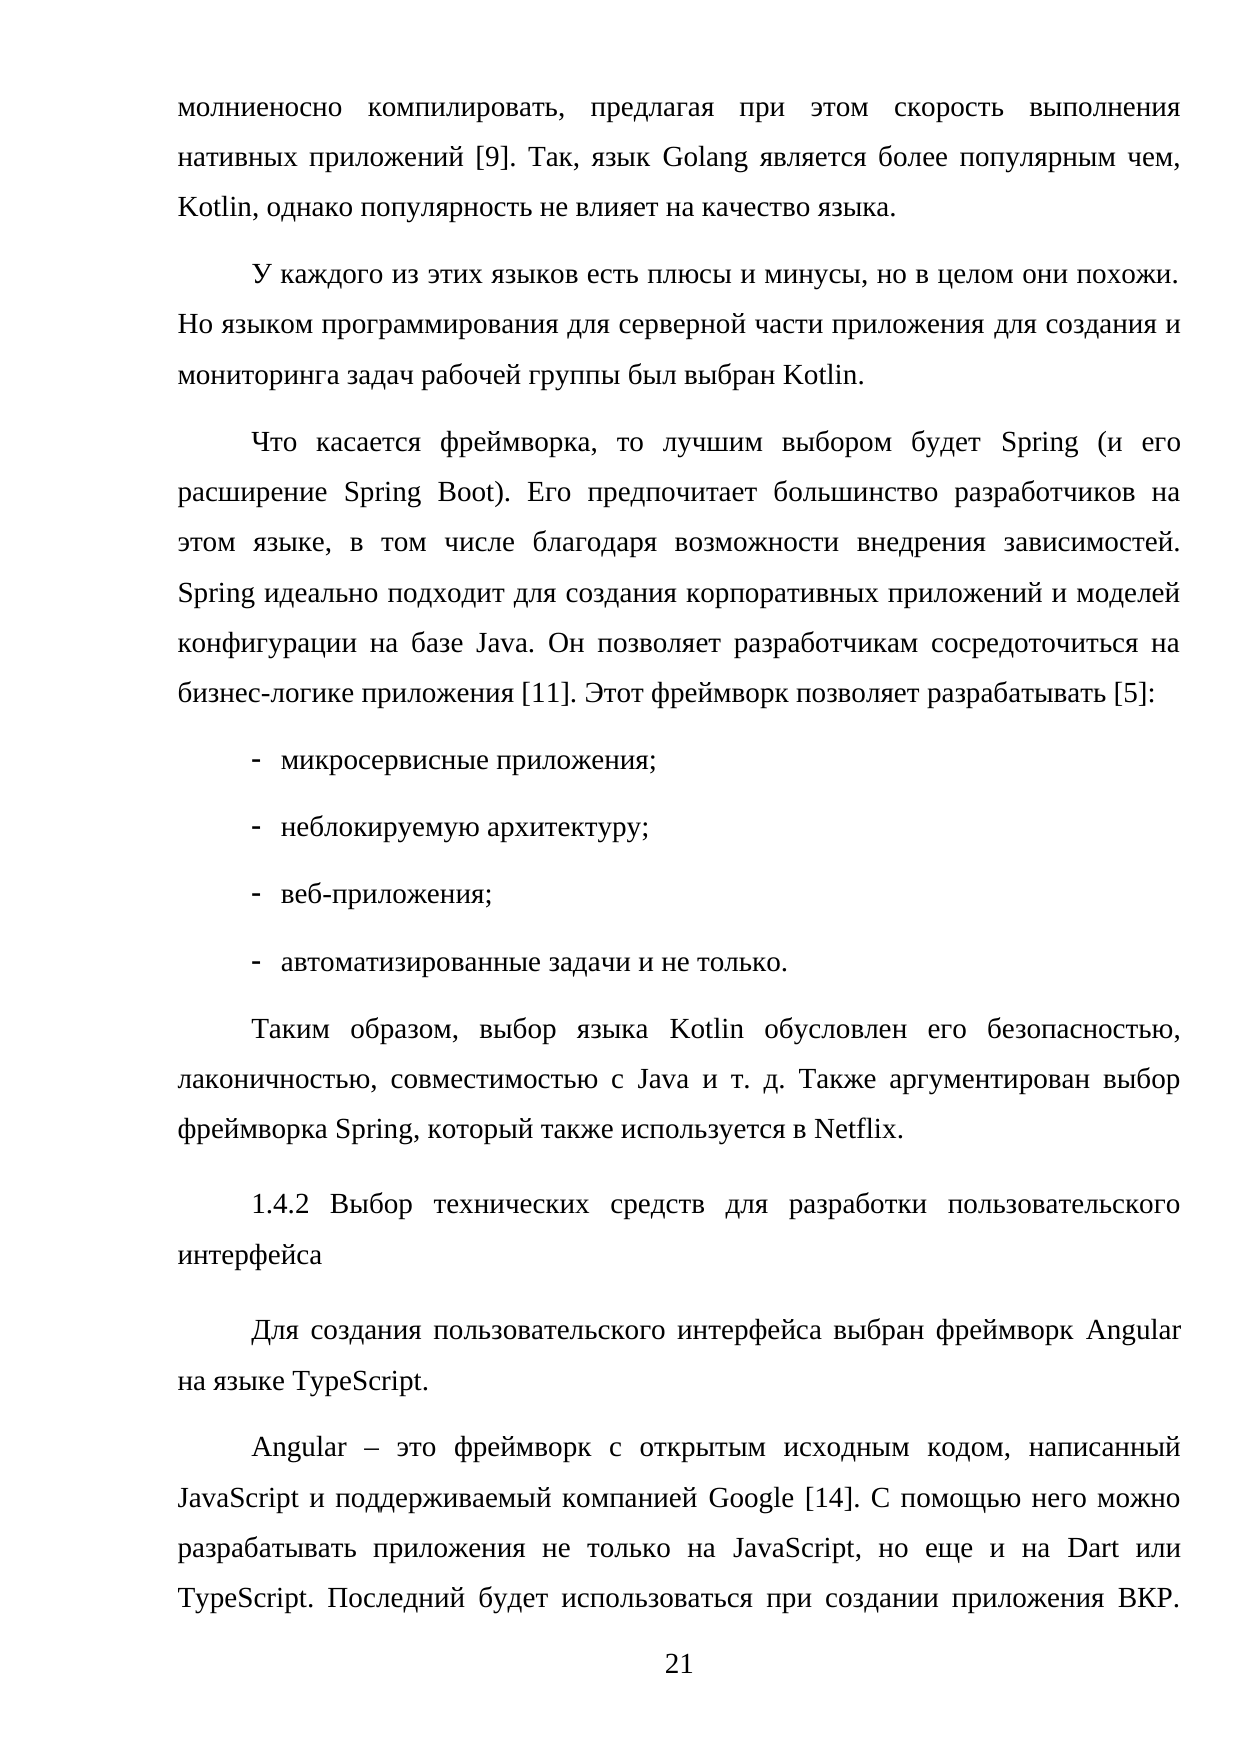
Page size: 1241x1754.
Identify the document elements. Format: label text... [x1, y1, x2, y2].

list неблокируемую архитектуру; [177, 809, 1181, 843]
list автоматизированные задачи и не только. [177, 944, 1181, 977]
list Что касается фреймворка, то лучшим выбором будет Spring (и его расширение Spring Boot). Его предпочитает большинство разработчиков на этом языке, в том числе благодаря возможности внедрения зависимостей. Spring идеально подходит для создания корпоративных приложений и моделей конфигурации на базе Java. Он позволяет разработчикам сосредоточиться на бизнес-логике приложения [11]. Этот фреймворк позволяет разрабатывать [5]: [177, 424, 1181, 709]
list Для создания пользовательского интерфейса выбран фреймворк Angular на языке TypeScript. [177, 1312, 1181, 1396]
list микросервисные приложения; [177, 742, 1181, 776]
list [177, 89, 1181, 223]
subtitle 1.4.2 Выбор технических средств для разработки пользовательского интерфейса [177, 1187, 1181, 1271]
list Таким образом, выбор языка Kotlin обусловлен его безопасностью, лаконичностью, совместимостью с Java и т. д. Также аргументирован выбор фреймворка Spring, который также используется в Netflix. [177, 1011, 1181, 1145]
list веб-приложения; [177, 877, 1181, 910]
list У каждого из этих языков есть плюсы и минусы, но в целом они похожи. Но языком программирования для серверной части приложения для создания и мониторинга задач рабочей группы был выбран Kotlin. [177, 256, 1181, 390]
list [177, 1429, 1181, 1614]
